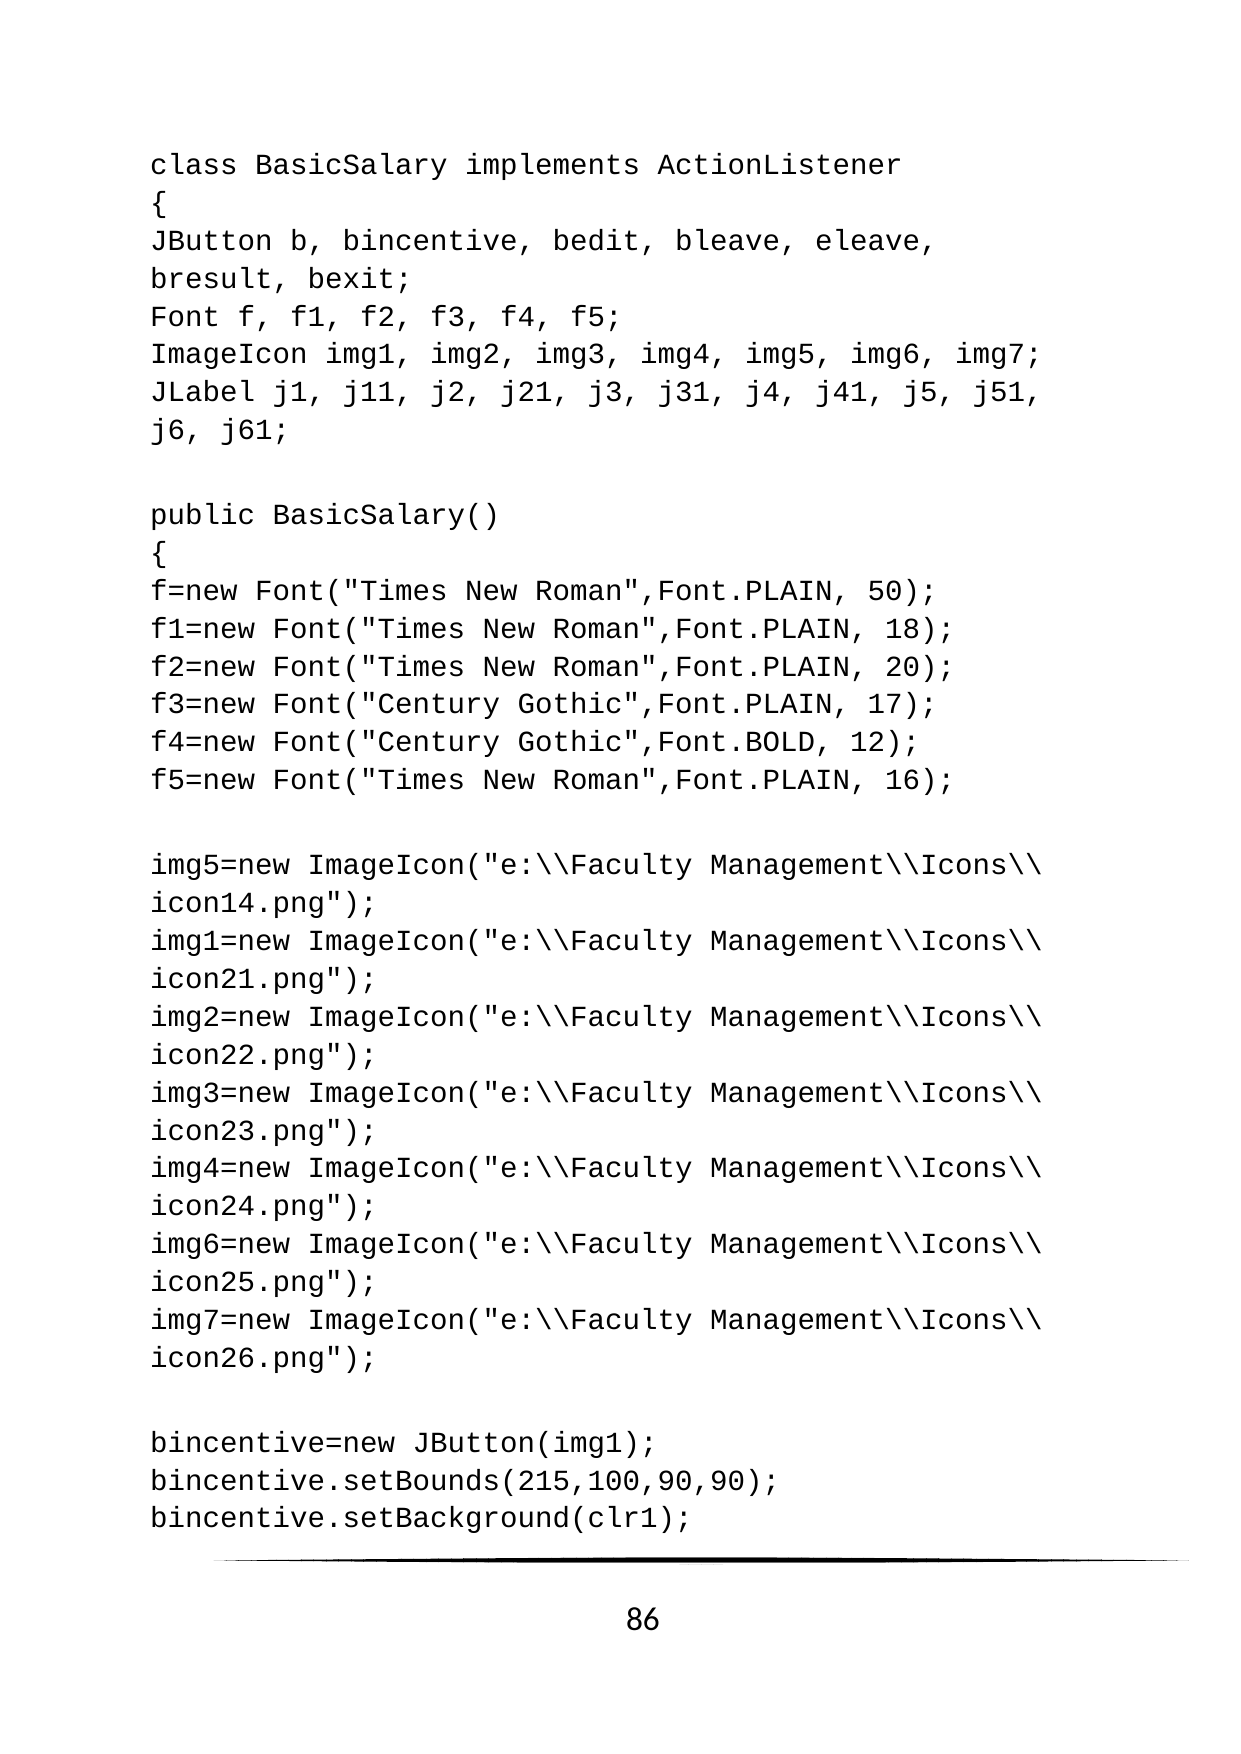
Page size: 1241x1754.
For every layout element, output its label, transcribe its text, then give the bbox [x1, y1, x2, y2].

text Font f, f1, f2, f3, f4, f5; [150, 302, 1090, 335]
text f5=new Font("Times New Roman",Font.PLAIN, 16); [150, 766, 1090, 798]
text img5=new ImageIcon("e:\\Faculty Management\\Icons\\icon14.png"); [150, 850, 1090, 921]
text JButton b, bincentive, bedit, bleave, eleave, bresult, bexit; [150, 226, 1090, 297]
text JLabel j1, j11, j2, j21, j3, j31, j4, j41, j5, j51, j6, j61; [150, 377, 1090, 448]
text { [150, 538, 1090, 571]
text img4=new ImageIcon("e:\\Faculty Management\\Icons\\icon24.png"); [150, 1153, 1090, 1224]
text img7=new ImageIcon("e:\\Faculty Management\\Icons\\icon26.png"); [150, 1305, 1090, 1376]
text f3=new Font("Century Gothic",Font.PLAIN, 17); [150, 690, 1090, 723]
text bincentive=new JButton(img1); [150, 1428, 1090, 1461]
text img1=new ImageIcon("e:\\Faculty Management\\Icons\\icon21.png"); [150, 926, 1090, 997]
text bincentive.setBounds(215,100,90,90); [150, 1466, 1090, 1499]
text img2=new ImageIcon("e:\\Faculty Management\\Icons\\icon22.png"); [150, 1002, 1090, 1073]
text public BasicSalary() [150, 500, 1090, 533]
text f2=new Font("Times New Roman",Font.PLAIN, 20); [150, 652, 1090, 685]
text img6=new ImageIcon("e:\\Faculty Management\\Icons\\icon25.png"); [150, 1229, 1090, 1300]
text class BasicSalary implements ActionListener [150, 150, 1090, 183]
text img3=new ImageIcon("e:\\Faculty Management\\Icons\\icon23.png"); [150, 1078, 1090, 1149]
text { [150, 188, 1090, 221]
picture [213, 1556, 1189, 1565]
text ImageIcon img1, img2, img3, img4, img5, img6, img7; [150, 339, 1090, 373]
text f4=new Font("Century Gothic",Font.BOLD, 12); [150, 728, 1090, 761]
text bincentive.setBackground(clr1); [150, 1504, 1090, 1537]
text f=new Font("Times New Roman",Font.PLAIN, 50); [150, 576, 1090, 609]
text f1=new Font("Times New Roman",Font.PLAIN, 18); [150, 614, 1090, 647]
